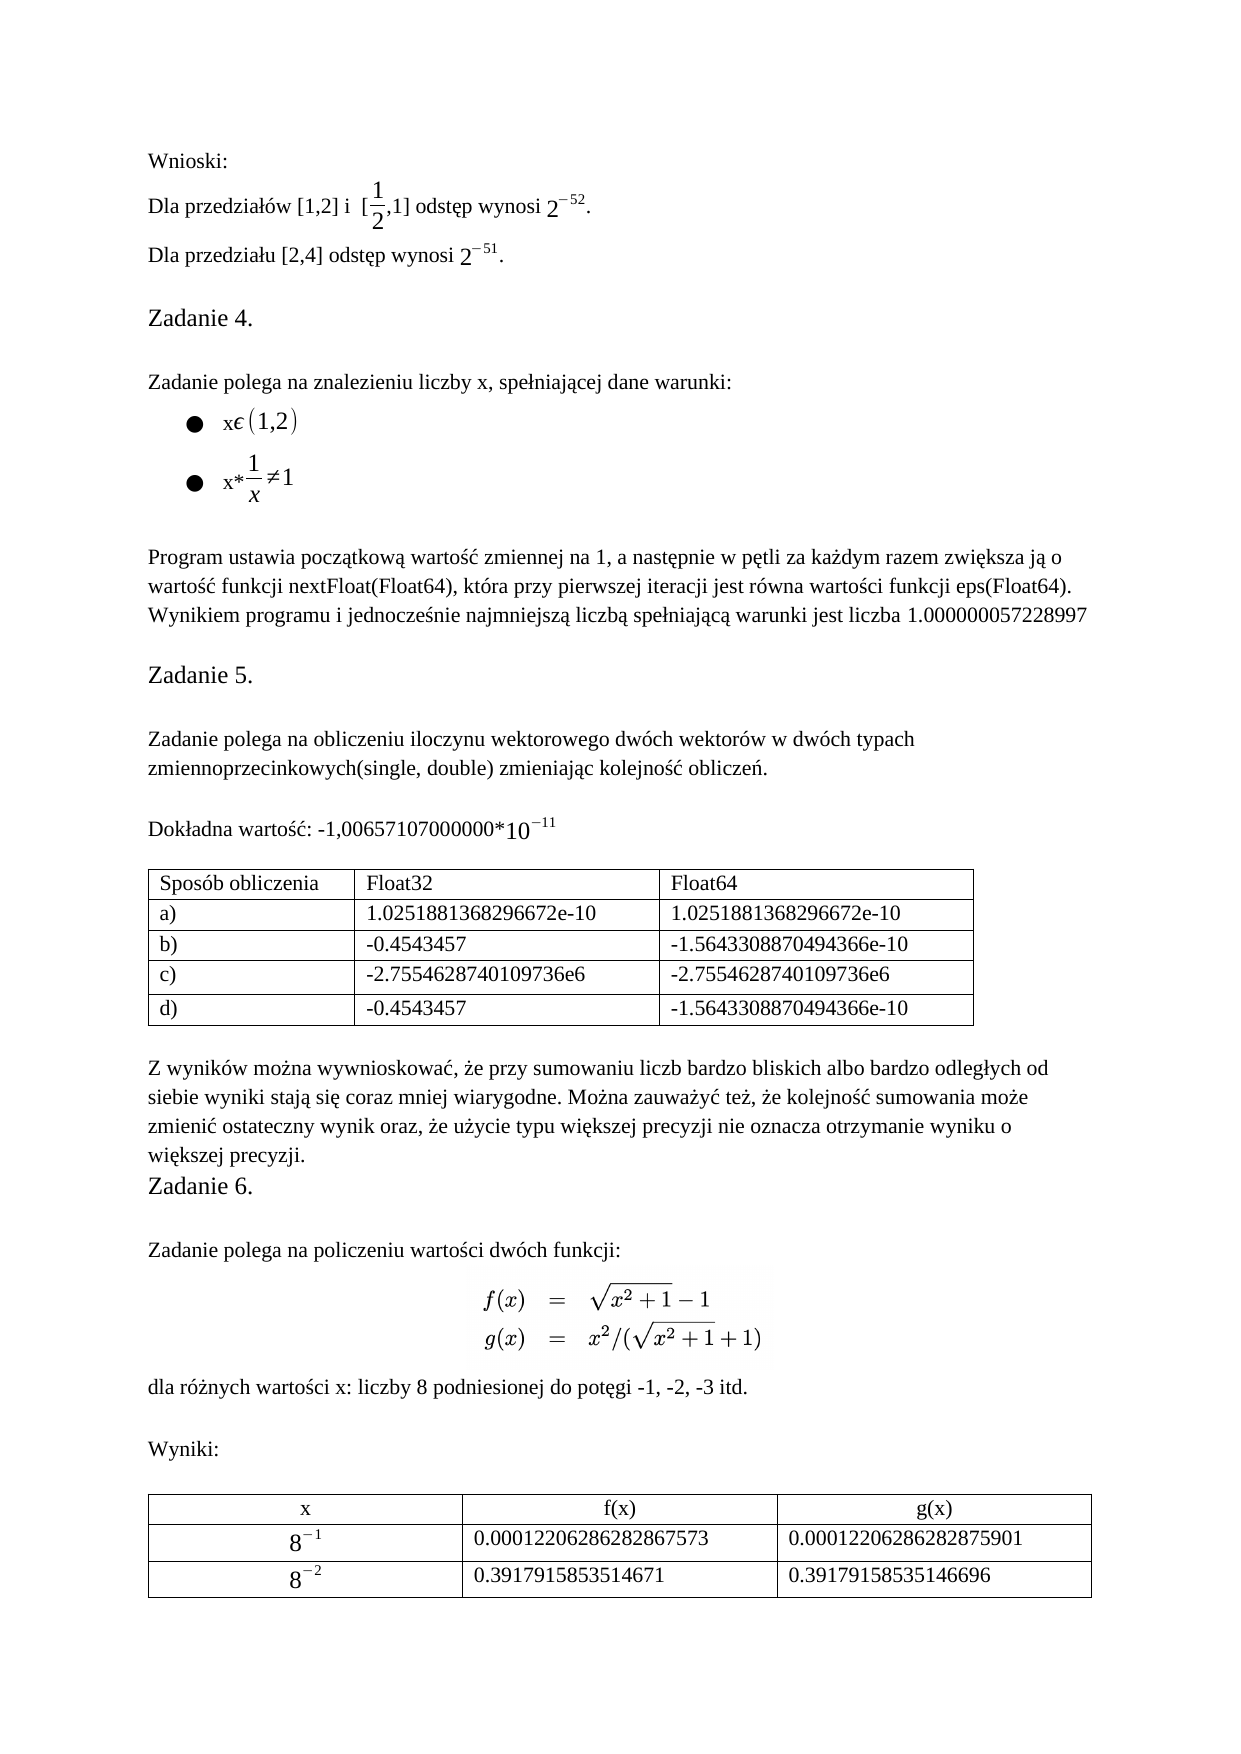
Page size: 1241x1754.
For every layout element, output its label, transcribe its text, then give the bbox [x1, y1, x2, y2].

table_header x [149, 1495, 462, 1524]
table_header g(x) [778, 1495, 1091, 1524]
table_header f(x) [463, 1495, 777, 1524]
text Dokładna wartość: -1,00657107000000* [148, 813, 1093, 844]
table_cell -0.4543457 [355, 995, 659, 1025]
text dla różnych wartości x: liczby 8 podniesionej do potęgi -1, -2, -3 itd. [148, 1374, 1093, 1399]
table_cell c) [149, 961, 354, 994]
text Zadanie 4. [148, 303, 1093, 332]
table_cell -0.4543457 [355, 931, 659, 960]
table_header Sposób obliczenia [149, 870, 354, 899]
list x [185, 398, 1093, 443]
table_cell a) [149, 900, 354, 929]
text Wnioski: [148, 148, 1093, 173]
picture [466, 1265, 775, 1370]
table_cell [149, 1562, 462, 1597]
text Zadanie polega na policzeniu wartości dwóch funkcji: [148, 1237, 1093, 1262]
table_cell 0.3917915853514671 [463, 1562, 777, 1597]
text Program ustawia początkową wartość zmiennej na 1, a następnie w pętli za każdym razem zwiększa ją o wartość funkcji nextFloat(Float64), która przy pierwszej iteracji jest równa wartości funkcji eps(Float64). Wynikiem programu i jednocześnie najmniejszą liczbą spełniającą warunki jest liczba 1.000000057228997 [148, 544, 1093, 627]
table_cell d) [149, 995, 354, 1025]
table_header Float64 [660, 870, 973, 899]
text Zadanie polega na znalezieniu liczby x, spełniającej dane warunki: [148, 369, 1093, 394]
table_cell 0.00012206286282867573 [463, 1525, 777, 1561]
list x* [185, 450, 1093, 509]
table_cell -1.5643308870494366e-10 [660, 931, 973, 960]
table_cell -2.7554628740109736e6 [660, 961, 973, 994]
table_cell 0.39179158535146696 [778, 1562, 1091, 1597]
table_cell [149, 1525, 462, 1561]
text Z wyników można wywnioskować, że przy sumowaniu liczb bardzo bliskich albo bardzo odległych od siebie wyniki stają się coraz mniej wiarygodne. Można zauważyć też, że kolejność sumowania może zmienić ostateczny wynik oraz, że użycie typu większej precyzji nie oznacza otrzymanie wyniku o większej precyzji. [148, 1055, 1093, 1167]
text Zadanie 5. [148, 660, 1093, 689]
text Dla przedziałów [1,2] i [,1] odstęp wynosi . [148, 177, 1093, 236]
table_header Float32 [355, 870, 659, 899]
text Zadanie 6. [148, 1171, 1093, 1199]
table_cell -2.7554628740109736e6 [355, 961, 659, 994]
text Wyniki: [148, 1436, 1093, 1461]
text Zadanie polega na obliczeniu iloczynu wektorowego dwóch wektorów w dwóch typach zmiennoprzecinkowych(single, double) zmieniając kolejność obliczeń. [148, 726, 1093, 780]
table_cell -1.5643308870494366e-10 [660, 995, 973, 1025]
table_cell b) [149, 931, 354, 960]
table_cell 1.0251881368296672e-10 [660, 900, 973, 929]
text Dla przedziału [2,4] odstęp wynosi . [148, 239, 1093, 270]
table_cell 0.00012206286282875901 [778, 1525, 1091, 1561]
table_cell 1.0251881368296672e-10 [355, 900, 659, 929]
